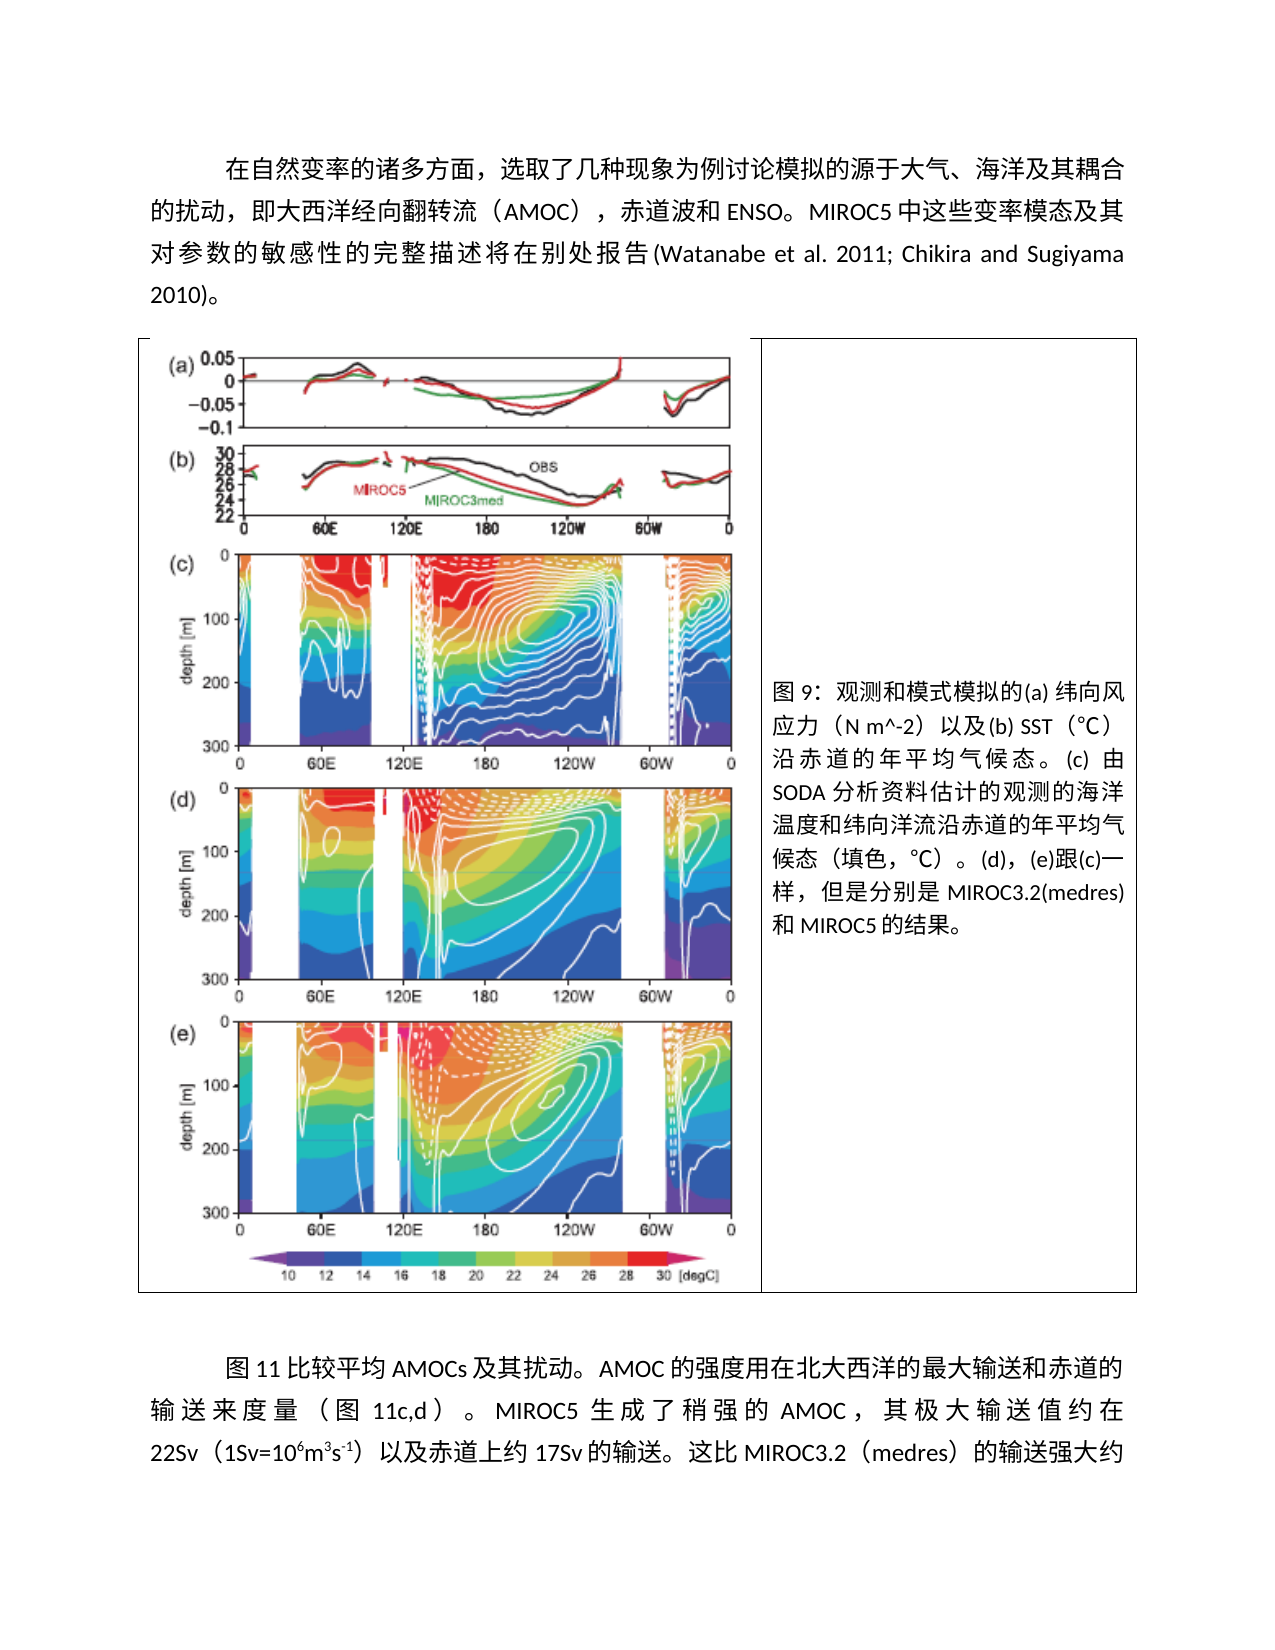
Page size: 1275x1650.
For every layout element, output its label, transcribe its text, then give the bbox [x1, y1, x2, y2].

table_header 图9：观测和模式模拟的(a) 纬向风应力（N m^-2）以及(b) SST（℃）沿赤道的年平均气候态。(c) 由SODA分析资料估计的观测的海洋温度和纬向洋流沿赤道的年平均气候态（填色，℃）。(d)，(e)跟(c)一样，但是分别是MIROC3.2(medres)和MIROC5的结果。 [762, 339, 1136, 1292]
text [150, 1349, 1125, 1468]
table_header [750, 339, 761, 1292]
table_header [139, 339, 150, 1292]
text 在自然变率的诸多方面，选取了几种现象为例讨论模拟的源于大气、海洋及其耦合的扰动，即大西洋经向翻转流（AMOC），赤道波和ENSO。MIROC5中这些变率模态及其对参数的敏感性的完整描述将在别处报告(Watanabe et al. 2011; Chikira and Sugiyama 2010)。 [150, 150, 1125, 311]
